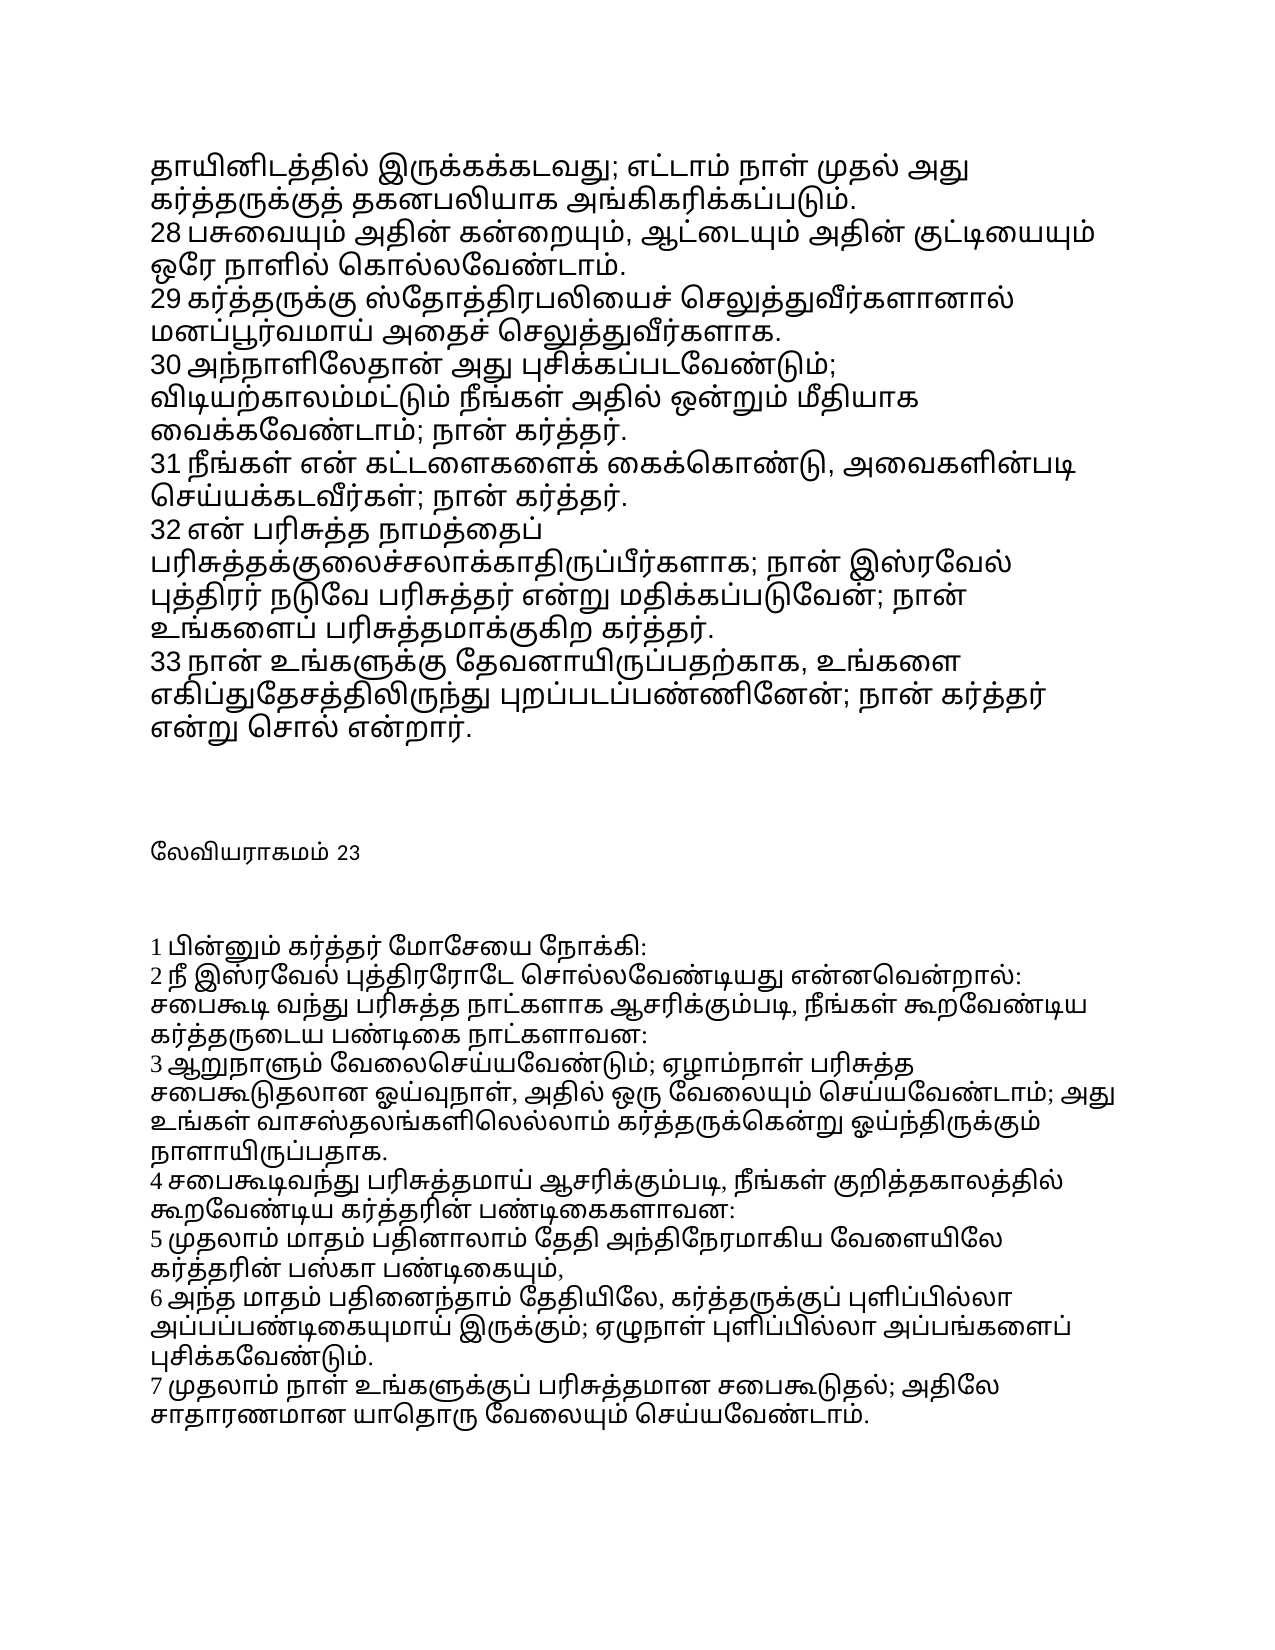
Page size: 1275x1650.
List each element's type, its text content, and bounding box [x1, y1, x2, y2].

text 3ஆறுநாளும் வேலைசெய்யவேண்டும்; ஏழாம்நாள் பரிசுத்த சபைகூடுதலான ஓய்வுநாள், அதில் ஒரு வேலையும் செய்யவேண்டாம்; அது உங்கள் வாசஸ்தலங்களிலெல்லாம் கர்த்தருக்கென்று ஓய்ந்திருக்கும் நாளாயிருப்பதாக. [150, 1049, 1125, 1166]
text 6அந்த மாதம் பதினைந்தாம் தேதியிலே, கர்த்தருக்குப் புளிப்பில்லா அப்பப்பண்டிகையுமாய் இருக்கும்; ஏழுநாள் புளிப்பில்லா அப்பங்களைப் புசிக்கவேண்டும். [150, 1283, 1125, 1371]
text 29கர்த்தருக்கு ஸ்தோத்திரபலியைச் செலுத்துவீர்களானால் மனப்பூர்வமாய் அதைச் செலுத்துவீர்களாக. [150, 282, 1125, 348]
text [150, 150, 1125, 216]
text 1பின்னும் கர்த்தர் மோசேயை நோக்கி: [150, 932, 1125, 961]
text 2நீ இஸ்ரவேல் புத்திரரோடே சொல்லவேண்டியது என்னவென்றால்: சபைகூடி வந்து பரிசுத்த நாட்களாக ஆசரிக்கும்படி, நீங்கள் கூறவேண்டிய கர்த்தருடைய பண்டிகை நாட்களாவன: [150, 961, 1125, 1049]
text 31நீங்கள் என் கட்டளைகளைக் கைக்கொண்டு, அவைகளின்படி செய்யக்கடவீர்கள்; நான் கர்த்தர். [150, 447, 1125, 513]
text லேவியராகமம் 23 [150, 838, 1125, 866]
text 4சபைகூடிவந்து பரிசுத்தமாய் ஆசரிக்கும்படி, நீங்கள் குறித்தகாலத்தில் கூறவேண்டிய கர்த்தரின் பண்டிகைகளாவன: [150, 1166, 1125, 1224]
text 30அந்நாளிலேதான் அது புசிக்கப்படவேண்டும்; விடியற்காலம்மட்டும் நீங்கள் அதில் ஒன்றும் மீதியாக வைக்கவேண்டாம்; நான் கர்த்தர். [150, 348, 1125, 447]
text 33நான் உங்களுக்கு தேவனாயிருப்பதற்காக, உங்களை எகிப்துதேசத்திலிருந்து புறப்படப்பண்ணினேன்; நான் கர்த்தர் என்று சொல் என்றார். [150, 645, 1125, 744]
text 5முதலாம் மாதம் பதினாலாம் தேதி அந்திநேரமாகிய வேளையிலே கர்த்தரின் பஸ்கா பண்டிகையும், [150, 1224, 1125, 1283]
text 28பசுவையும் அதின் கன்றையும், ஆட்டையும் அதின் குட்டியையும் ஒரே நாளில் கொல்லவேண்டாம். [150, 216, 1125, 282]
text 7முதலாம் நாள் உங்களுக்குப் பரிசுத்தமான சபைகூடுதல்; அதிலே சாதாரணமான யாதொரு வேலையும் செய்யவேண்டாம். [150, 1371, 1125, 1429]
text 32என் பரிசுத்த நாமத்தைப் பரிசுத்தக்குலைச்சலாக்காதிருப்பீர்களாக; நான் இஸ்ரவேல் புத்திரர் நடுவே பரிசுத்தர் என்று மதிக்கப்படுவேன்; நான் உங்களைப் பரிசுத்தமாக்குகிற கர்த்தர். [150, 513, 1125, 645]
